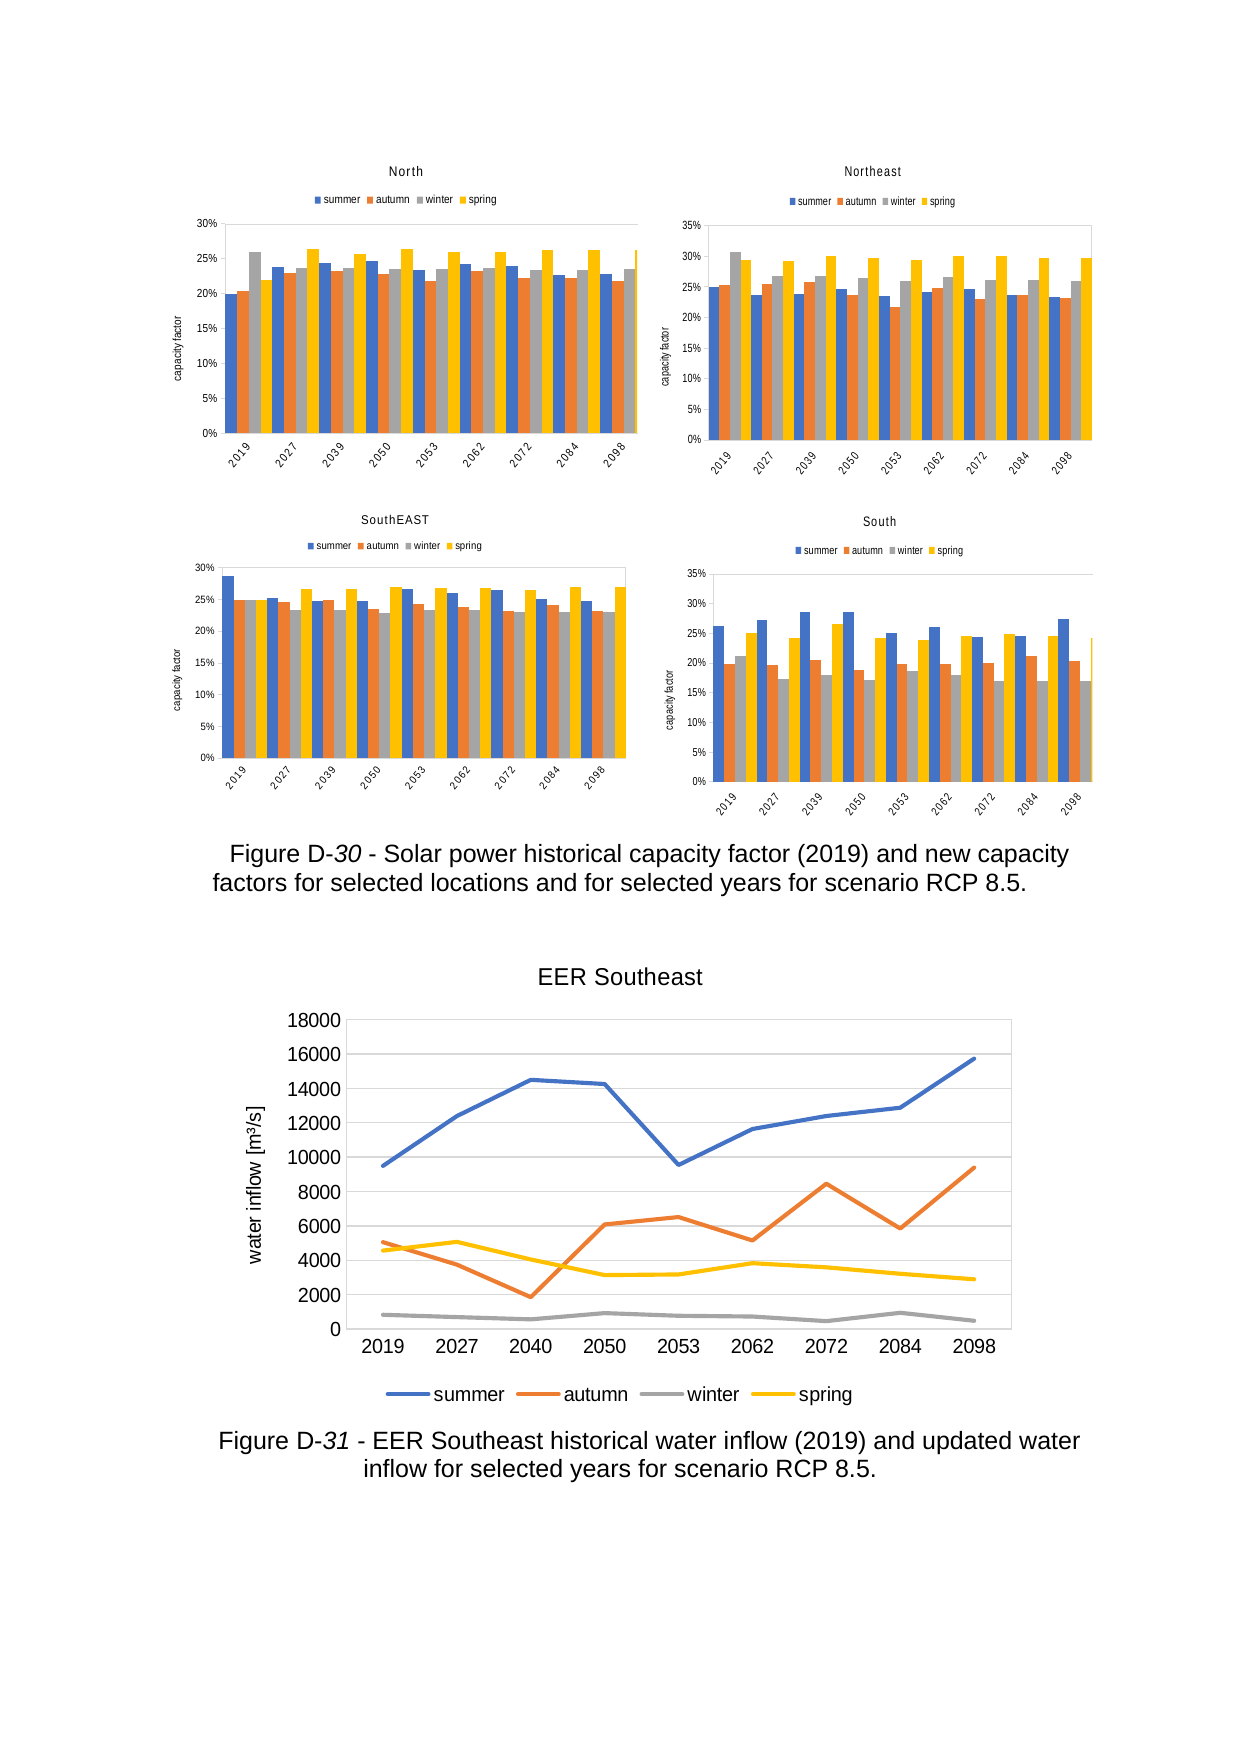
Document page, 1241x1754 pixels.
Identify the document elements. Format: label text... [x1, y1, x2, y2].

table_header [148, 148, 637, 498]
table_header [637, 148, 1093, 498]
text Figure D-30 - Solar power historical capacity factor (2019) and new capacity factors for selected locations and for selected years for scenario RCP 8.5. [148, 839, 1093, 896]
table_cell [637, 498, 1093, 839]
text Figure D-31 - EER Southeast historical water inflow (2019) and updated water inflow for selected years for scenario RCP 8.5. [148, 1426, 1093, 1483]
table_cell [148, 498, 637, 839]
